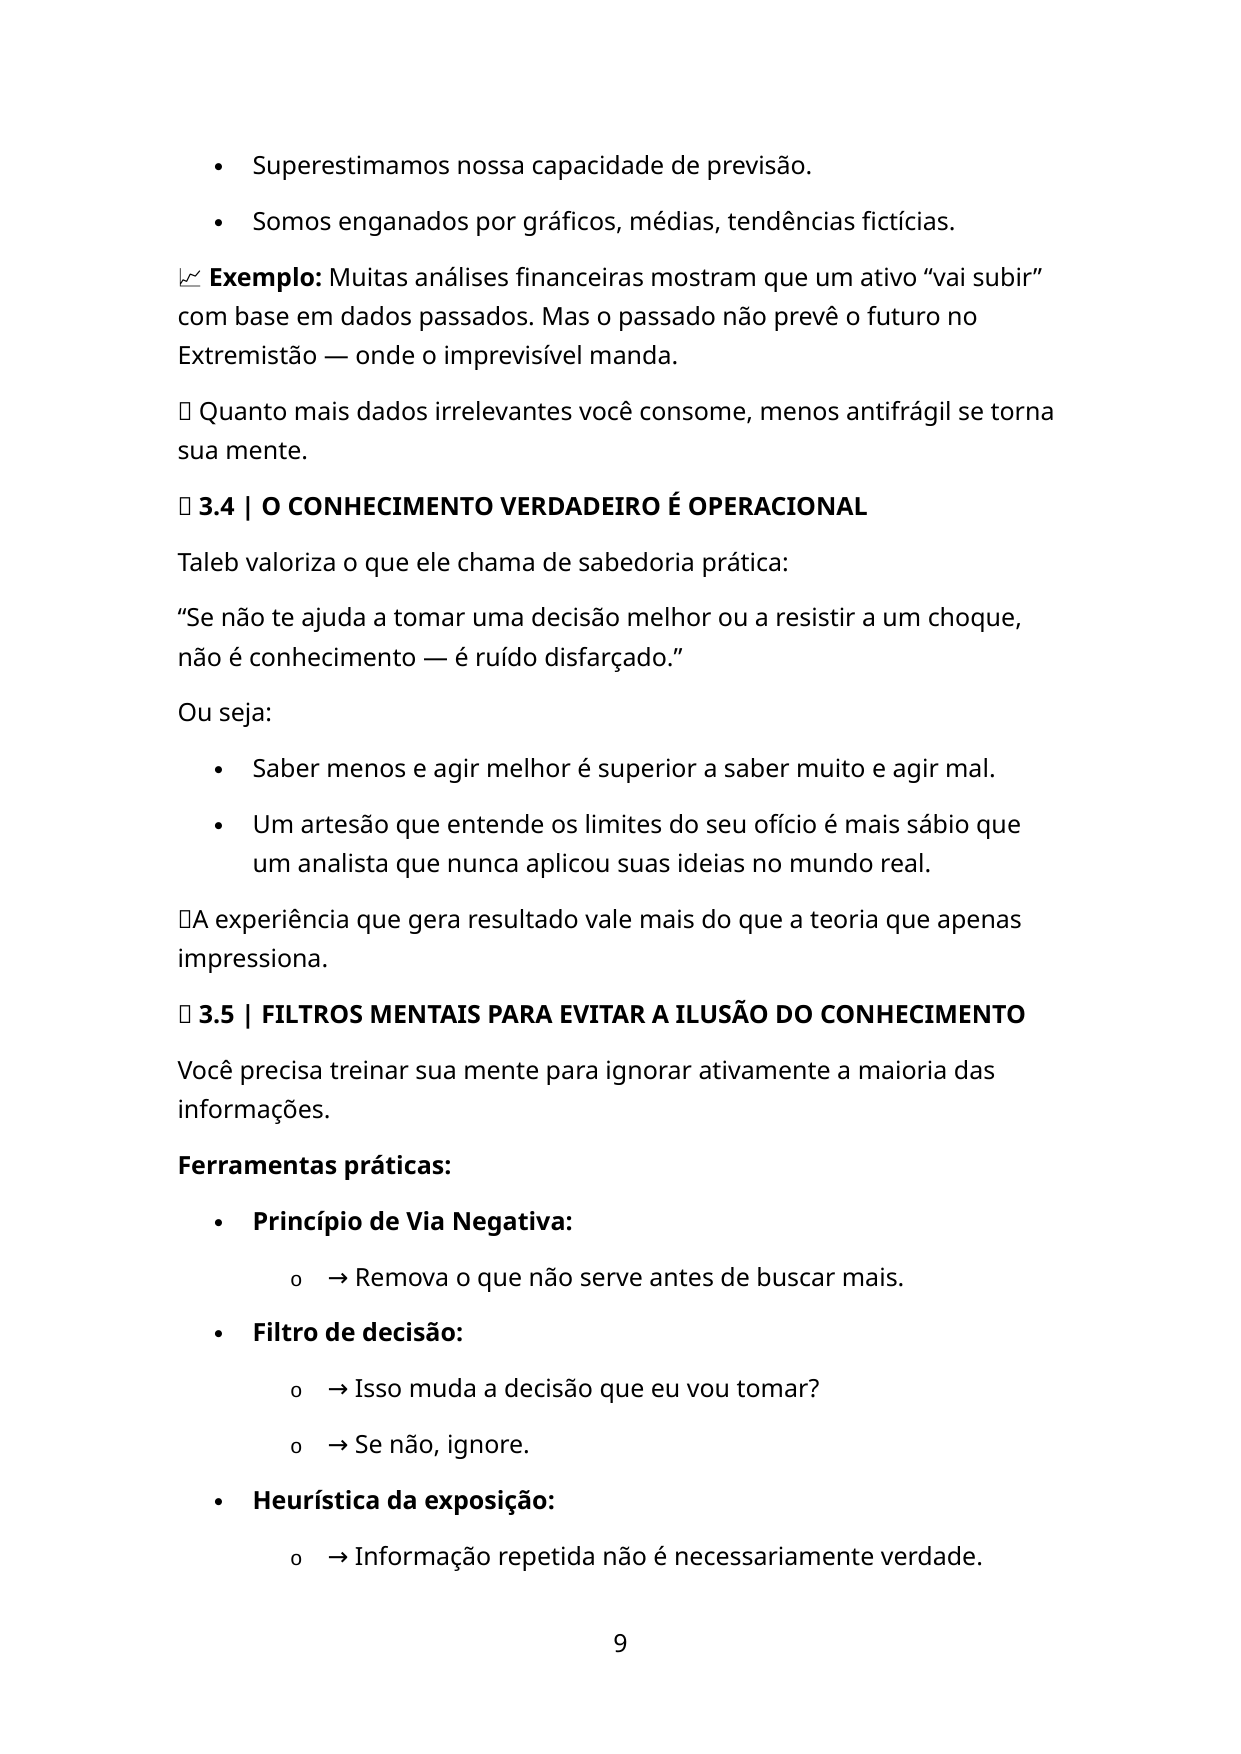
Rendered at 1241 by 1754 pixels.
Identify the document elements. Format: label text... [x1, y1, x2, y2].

list Somos enganados por gráficos, médias, tendências fictícias. [215, 203, 1063, 237]
text 🧠 Quanto mais dados irrelevantes você consome, menos antifrágil se torna sua mente. [177, 393, 1063, 467]
list Superestimamos nossa capacidade de previsão. [215, 148, 1063, 182]
text Ferramentas práticas: [177, 1148, 1063, 1182]
text 📌A experiência que gera resultado vale mais do que a teoria que apenas impressiona. [177, 902, 1063, 975]
list Saber menos e agir melhor é superior a saber muito e agir mal. [215, 751, 1063, 785]
list → Informação repetida não é necessariamente verdade. [290, 1538, 1063, 1572]
list → Isso muda a decisão que eu vou tomar? [290, 1371, 1063, 1405]
list → Remova o que não serve antes de buscar mais. [290, 1259, 1063, 1293]
text Ou seja: [177, 695, 1063, 729]
list → Se não, ignore. [290, 1427, 1063, 1461]
list Heurística da exposição: [215, 1483, 1063, 1517]
text “Se não te ajuda a tomar uma decisão melhor ou a resistir a um choque, não é conhecimento — é ruído disfarçado.” [177, 600, 1063, 673]
list Um artesão que entende os limites do seu ofício é mais sábio que um analista que nunca aplicou suas ideias no mundo real. [215, 807, 1063, 880]
text Você precisa treinar sua mente para ignorar ativamente a maioria das informações. [177, 1053, 1063, 1126]
list Princípio de Via Negativa: [215, 1203, 1063, 1237]
text Taleb valoriza o que ele chama de sabedoria prática: [177, 544, 1063, 578]
text 📈 Exemplo: Muitas análises financeiras mostram que um ativo “vai subir” com base em dados passados. Mas o passado não prevê o futuro no Extremistão — onde o imprevisível manda. [177, 259, 1063, 372]
list Filtro de decisão: [215, 1315, 1063, 1349]
text 🧠 3.4 | O CONHECIMENTO VERDADEIRO É OPERACIONAL [177, 488, 1063, 522]
text 🧹 3.5 | FILTROS MENTAIS PARA EVITAR A ILUSÃO DO CONHECIMENTO [177, 997, 1063, 1031]
